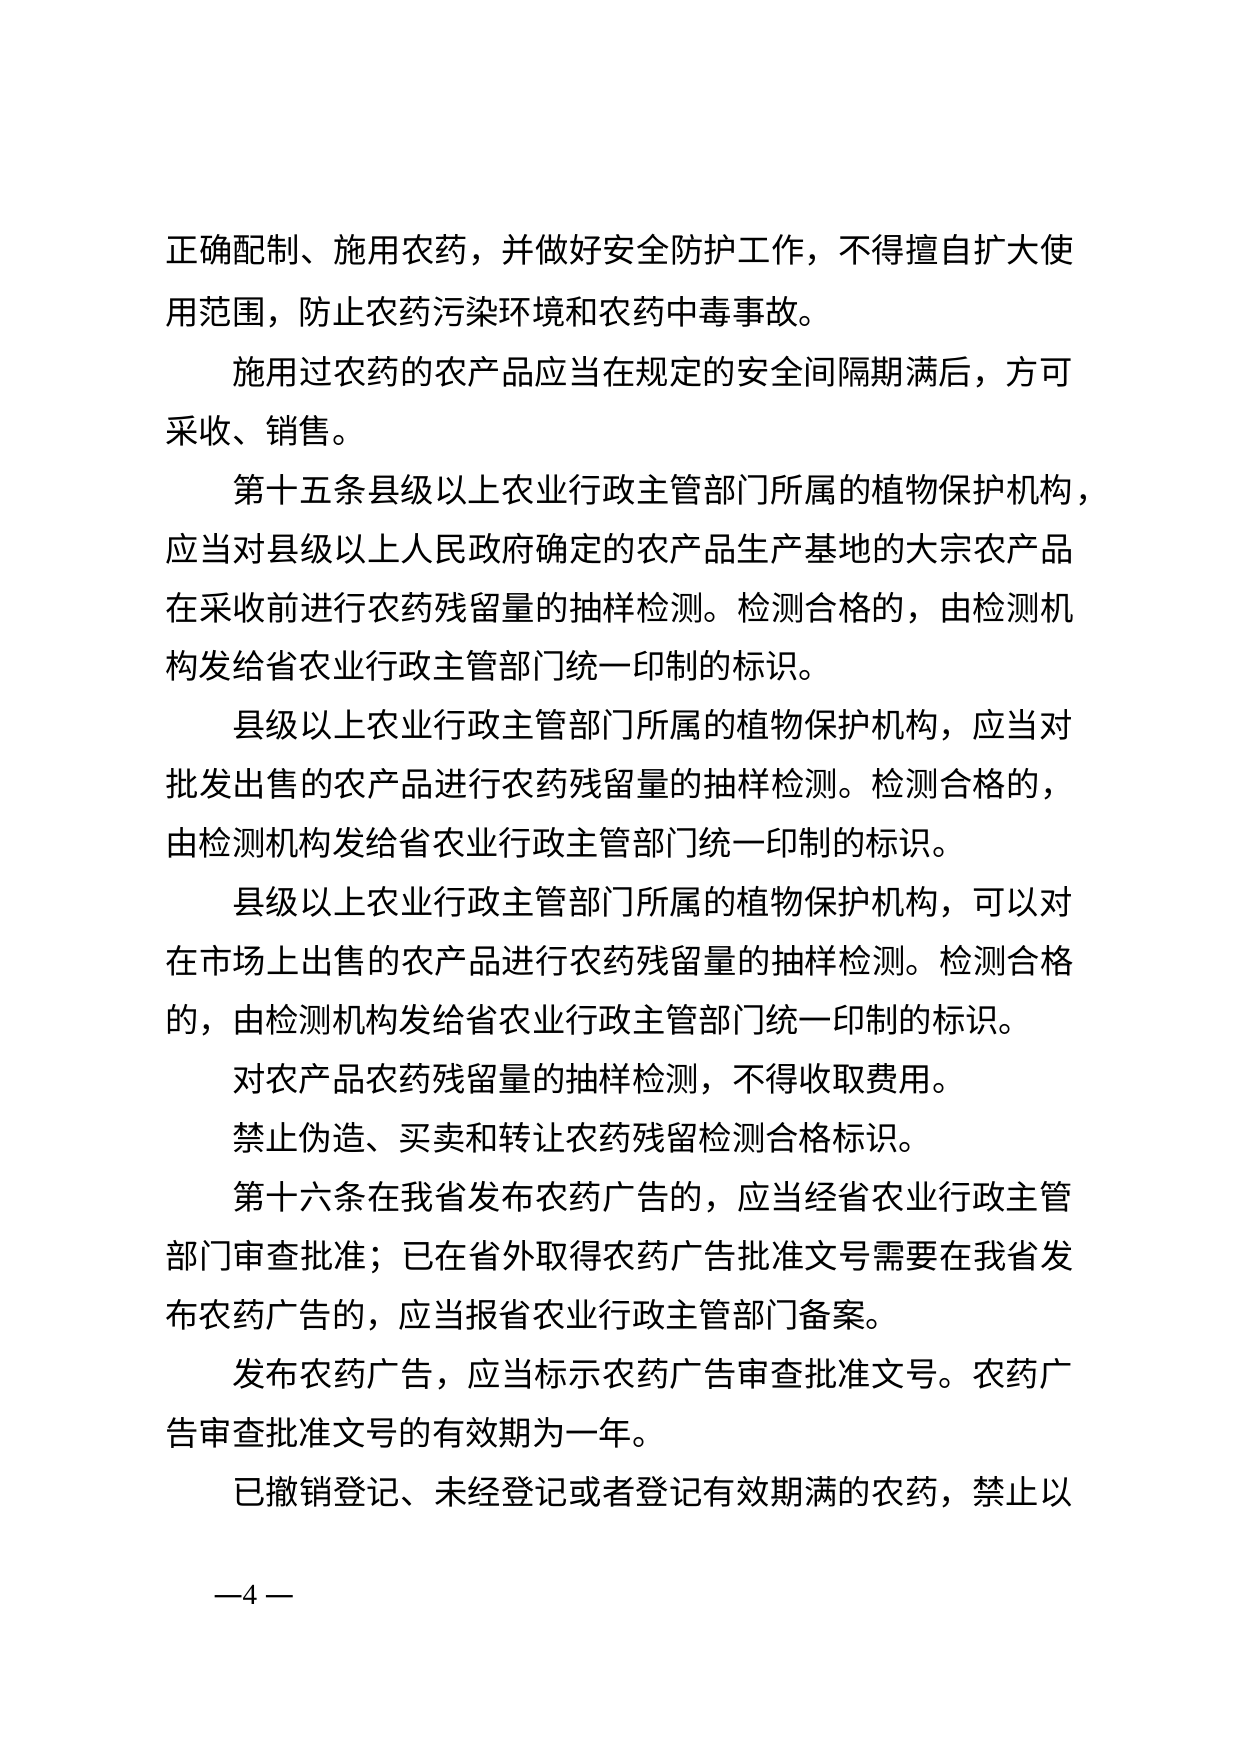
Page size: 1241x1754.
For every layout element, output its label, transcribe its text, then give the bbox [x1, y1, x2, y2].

text 第十六条在我省发布农药广告的，应当经省农业行政主管部门审查批准；已在省外取得农药广告批准文号需要在我省发布农药广告的，应当报省农业行政主管部门备案。 [165, 1162, 1075, 1339]
text 县级以上农业行政主管部门所属的植物保护机构，可以对在市场上出售的农产品进行农药残留量的抽样检测。检测合格的，由检测机构发给省农业行政主管部门统一印制的标识。 [165, 868, 1075, 1044]
text 禁止伪造、买卖和转让农药残留检测合格标识。 [165, 1103, 1075, 1162]
text 第十五条县级以上农业行政主管部门所属的植物保护机构，应当对县级以上人民政府确定的农产品生产基地的大宗农产品在采收前进行农药残留量的抽样检测。检测合格的，由检测机构发给省农业行政主管部门统一印制的标识。 [165, 455, 1075, 691]
text 施用过农药的农产品应当在规定的安全间隔期满后，方可采收、销售。 [165, 337, 1075, 455]
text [165, 214, 1075, 337]
text 县级以上农业行政主管部门所属的植物保护机构，应当对批发出售的农产品进行农药残留量的抽样检测。检测合格的，由检测机构发给省农业行政主管部门统一印制的标识。 [165, 691, 1075, 868]
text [165, 1457, 1075, 1516]
text 对农产品农药残留量的抽样检测，不得收取费用。 [165, 1044, 1075, 1103]
text 发布农药广告，应当标示农药广告审查批准文号。农药广告审查批准文号的有效期为一年。 [165, 1339, 1075, 1457]
